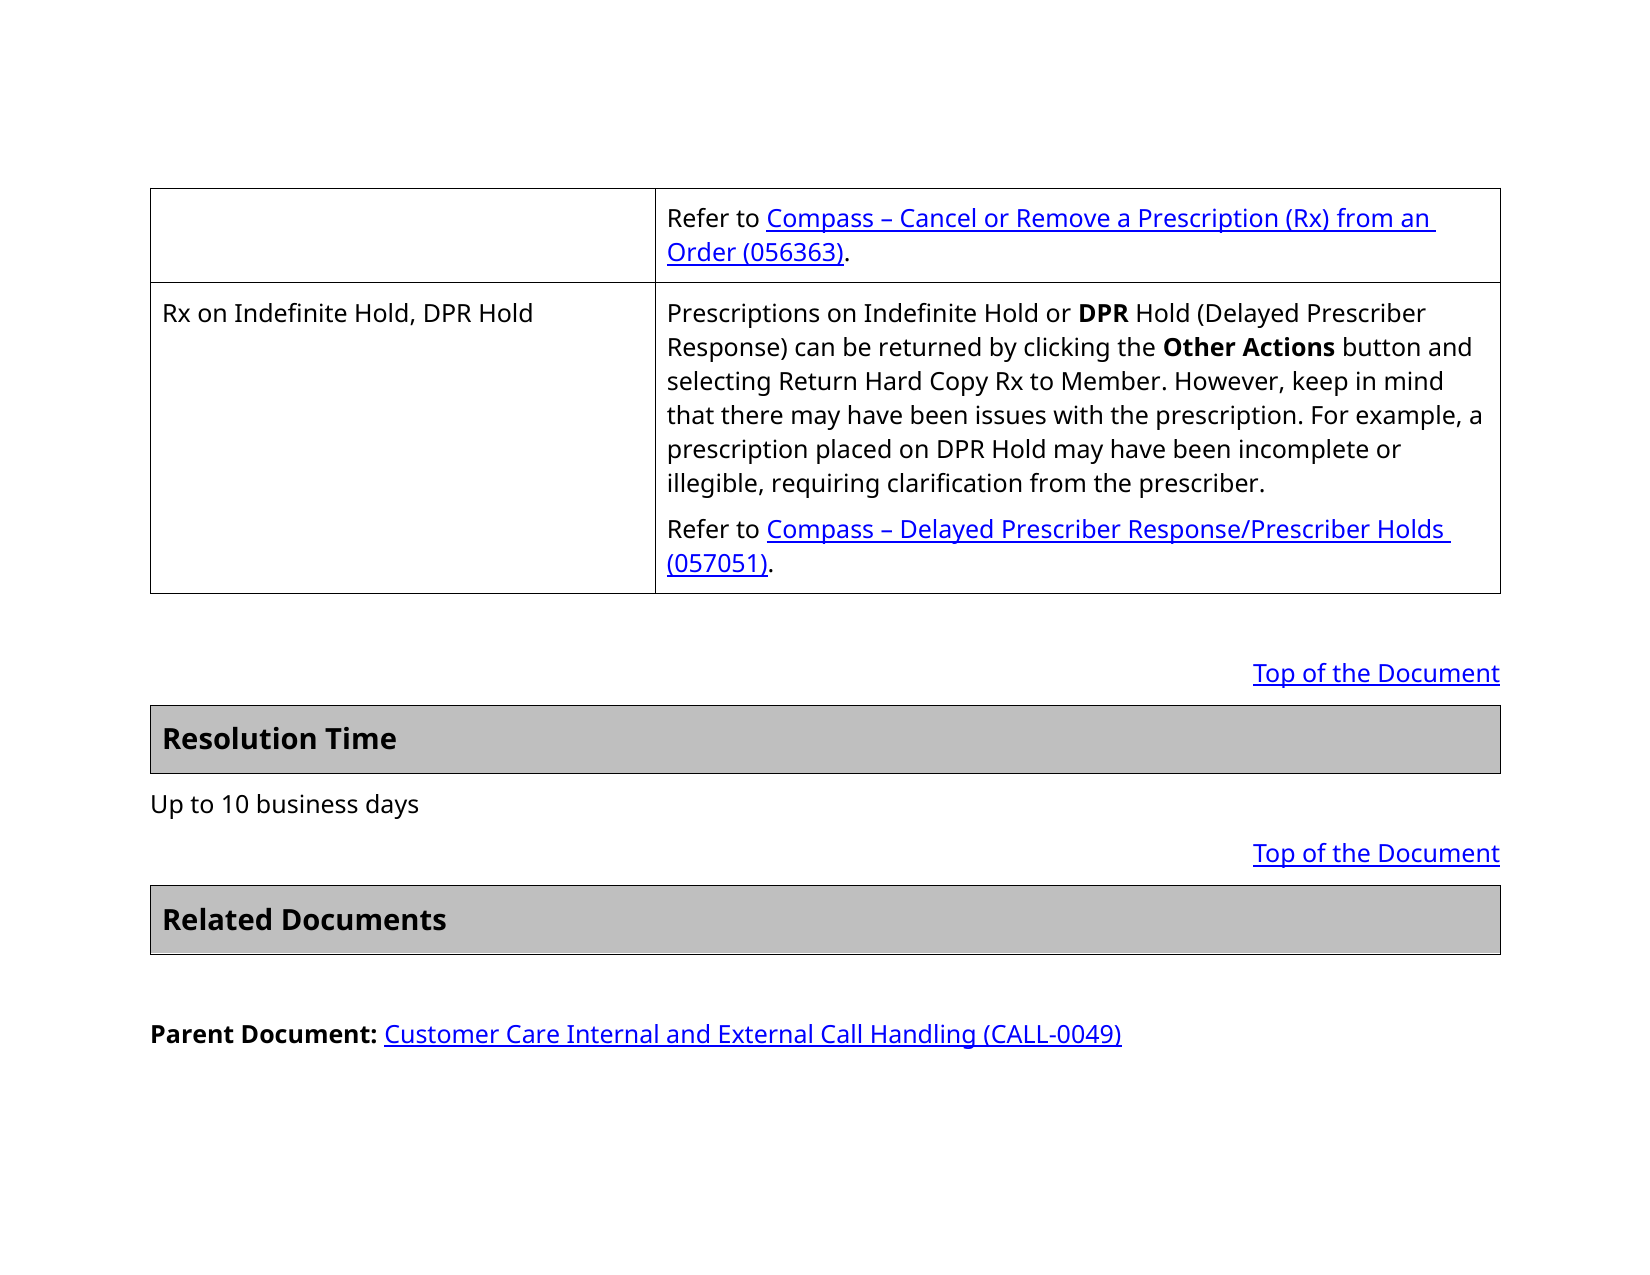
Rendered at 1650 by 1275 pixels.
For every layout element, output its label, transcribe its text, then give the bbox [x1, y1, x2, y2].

text Up to 10 business days [150, 787, 1500, 821]
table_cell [151, 189, 655, 282]
table_cell Rx on Indefinite Hold, DPR Hold [151, 283, 655, 593]
table_header Related Documents [151, 886, 1500, 953]
text Parent Document: Customer Care Internal and External Call Handling (CALL-0049) [150, 1016, 1500, 1050]
text Top of the Document [150, 656, 1500, 689]
table_header Resolution Time [151, 706, 1500, 773]
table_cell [656, 189, 1500, 282]
text Top of the Document [150, 836, 1500, 870]
table_cell Prescriptions on Indefinite Hold or DPR Hold (Delayed Prescriber Response) can be returned by clicking the Other Actions button and selecting Return Hard Copy Rx to Member. However, keep in mind that there may have been issues with the prescription. For example, a prescription placed on DPR Hold may have been incomplete or illegible, requiring clarification from the prescriber. Refer to Compass – Delayed Prescriber Response/Prescriber Holds (057051). [656, 283, 1500, 593]
